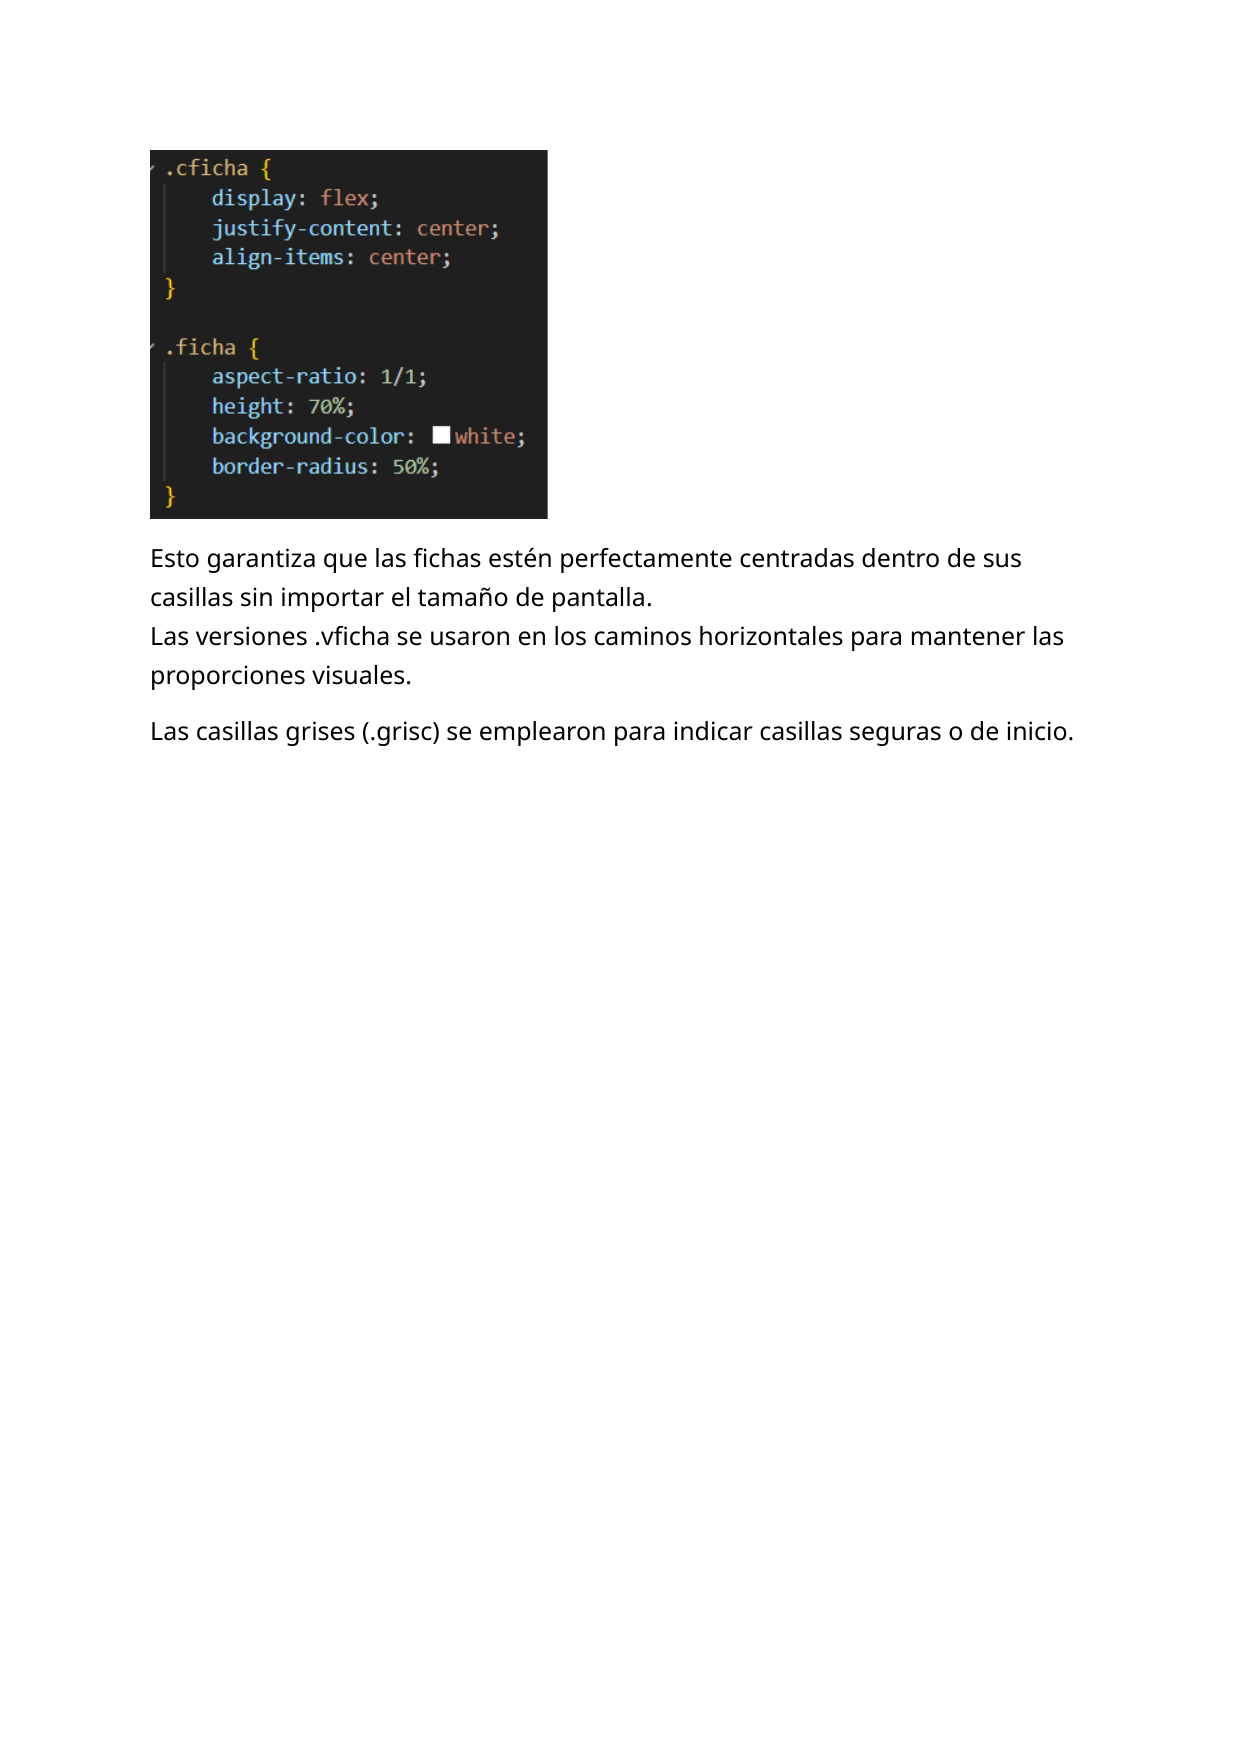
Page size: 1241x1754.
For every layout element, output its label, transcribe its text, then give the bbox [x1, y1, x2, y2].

text Esto garantiza que las fichas estén perfectamente centradas dentro de sus casillas sin importar el tamaño de pantalla. Las versiones .vficha se usaron en los caminos horizontales para mantener las proporciones visuales. [150, 541, 1090, 692]
picture [150, 150, 548, 519]
text Las casillas grises (.grisc) se emplearon para indicar casillas seguras o de inicio. [150, 714, 1090, 748]
